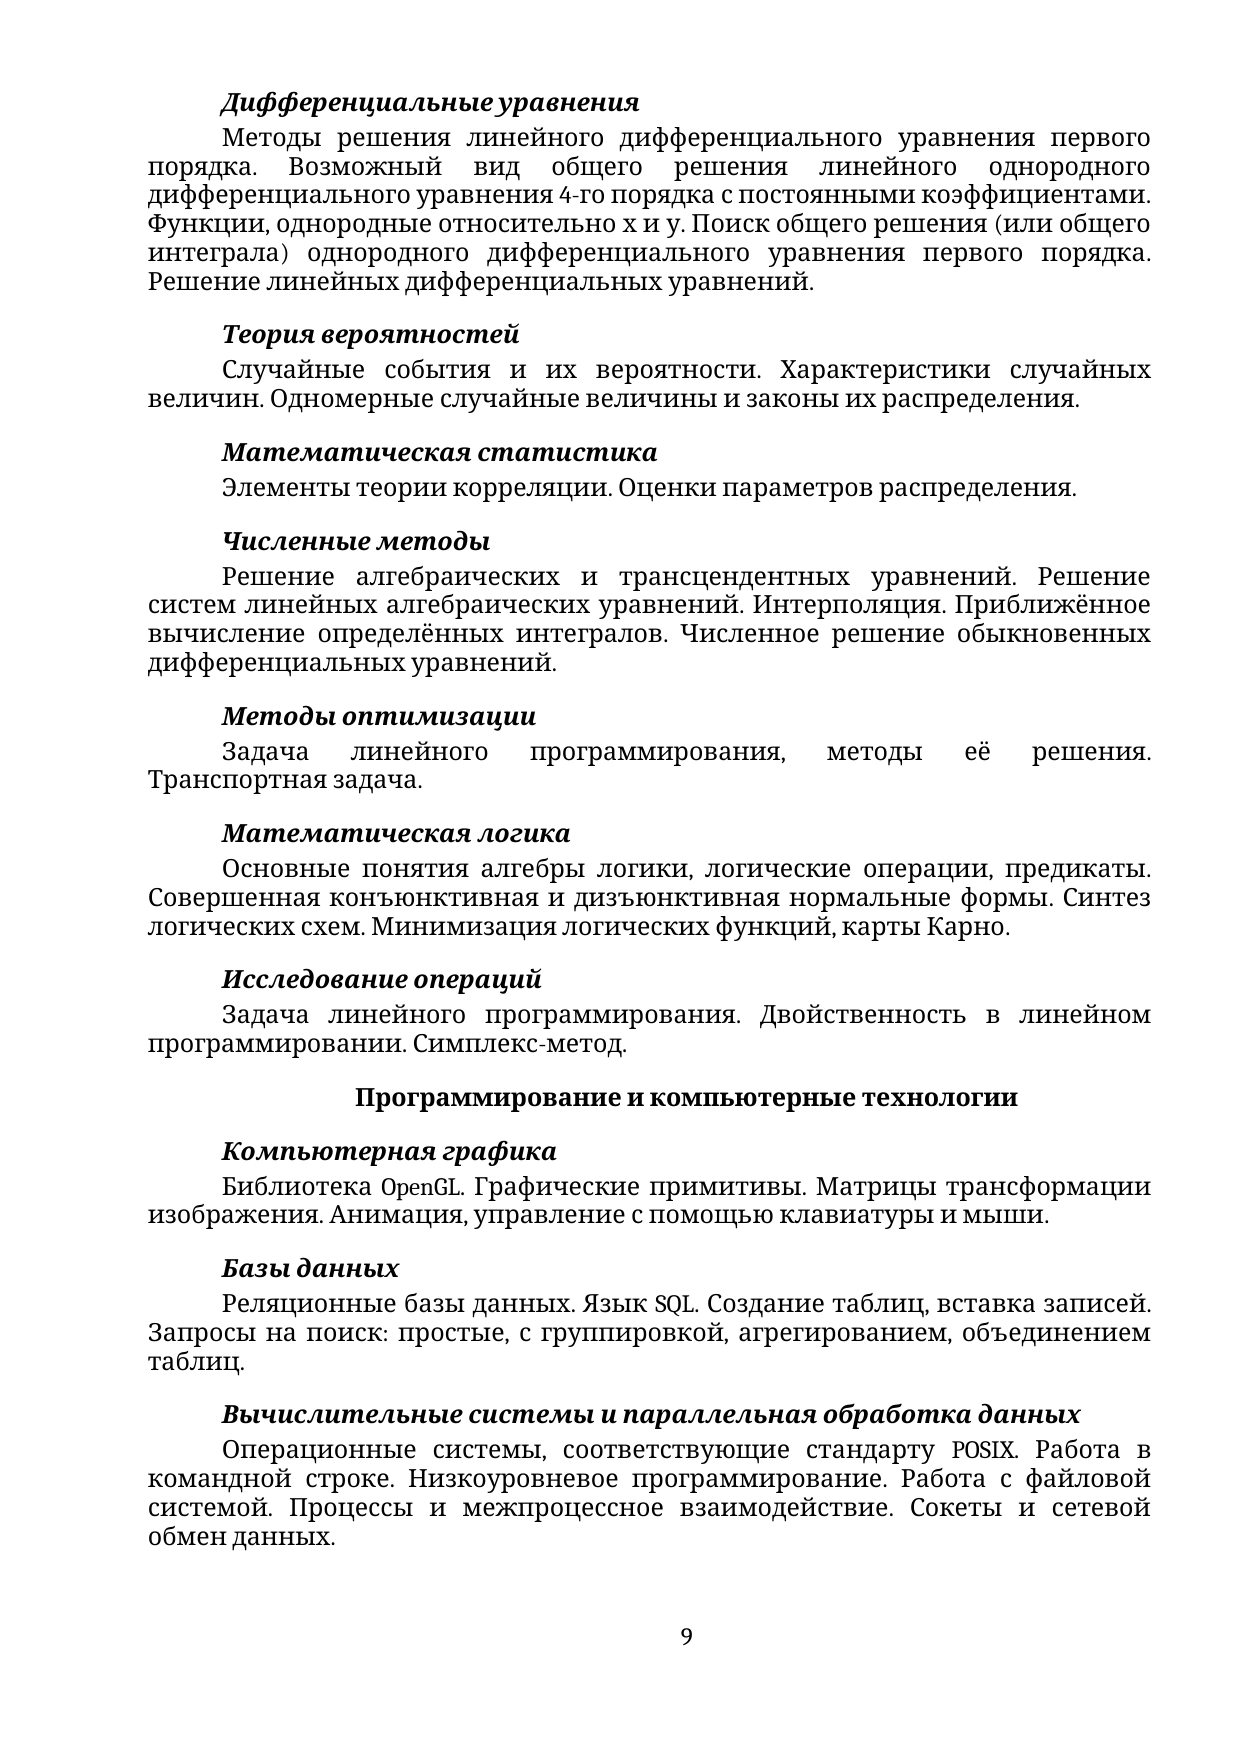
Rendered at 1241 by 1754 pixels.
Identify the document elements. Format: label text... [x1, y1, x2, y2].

text Операционные системы, соответствующие стандарту POSIX. Работа в командной строке. Низкоуровневое программирование. Работа с файловой системой. Процессы и межпроцессное взаимодействие. Сокеты и сетевой обмен данных. [148, 1436, 1152, 1551]
text Задача линейного программирования, методы её решения. Транспортная задача. [148, 737, 1152, 795]
subtitle Вычислительные системы и параллельная обработка данных [148, 1401, 1152, 1430]
text Реляционные базы данных. Язык SQL. Создание таблиц, вставка записей. Запросы на поиск: простые, с группировкой, агрегированием, объединением таблиц. [148, 1290, 1152, 1376]
subtitle Дифференциальные уравнения [148, 89, 1152, 117]
subtitle Базы данных [148, 1255, 1152, 1284]
subtitle Численные методы [148, 527, 1152, 556]
subtitle Математическая статистика [148, 439, 1152, 467]
text Случайные события и их вероятности. Характеристики случайных величин. Одномерные случайные величины и законы их распределения. [148, 356, 1152, 414]
text Решение алгебраических и трансцендентных уравнений. Решение систем линейных алгебраических уравнений. Интерполяция. Приближённое вычисление определённых интегралов. Численное решение обыкновенных дифференциальных уравнений. [148, 562, 1152, 677]
subtitle Компьютерная графика [148, 1137, 1152, 1166]
text Методы решения линейного дифференциального уравнения первого порядка. Возможный вид общего решения линейного однородного дифференциального уравнения 4-го порядка с постоянными коэффициентами. Функции, однородные относительно х и у. Поиск общего решения (или общего интеграла) однородного дифференциального уравнения первого порядка. Решение линейных дифференциальных уравнений. [148, 124, 1152, 296]
text Основные понятия алгебры логики, логические операции, предикаты. Совершенная конъюнктивная и дизъюнктивная нормальные формы. Синтез логических схем. Минимизация логических функций, карты Карно. [148, 855, 1152, 941]
text Задача линейного программирования. Двойственность в линейном программировании. Симплекс-метод. [148, 1001, 1152, 1059]
subtitle Теория вероятностей [148, 321, 1152, 350]
subtitle Исследование операций [148, 966, 1152, 995]
subtitle Методы оптимизации [148, 702, 1152, 731]
text Библиотека OpenGL. Графические примитивы. Матрицы трансформации изображения. Анимация, управление с помощью клавиатуры и мыши. [148, 1172, 1152, 1230]
text Элементы теории корреляции. Оценки параметров распределения. [148, 474, 1152, 502]
subtitle Математическая логика [148, 820, 1152, 849]
subtitle Программирование и компьютерные технологии [148, 1084, 1152, 1112]
